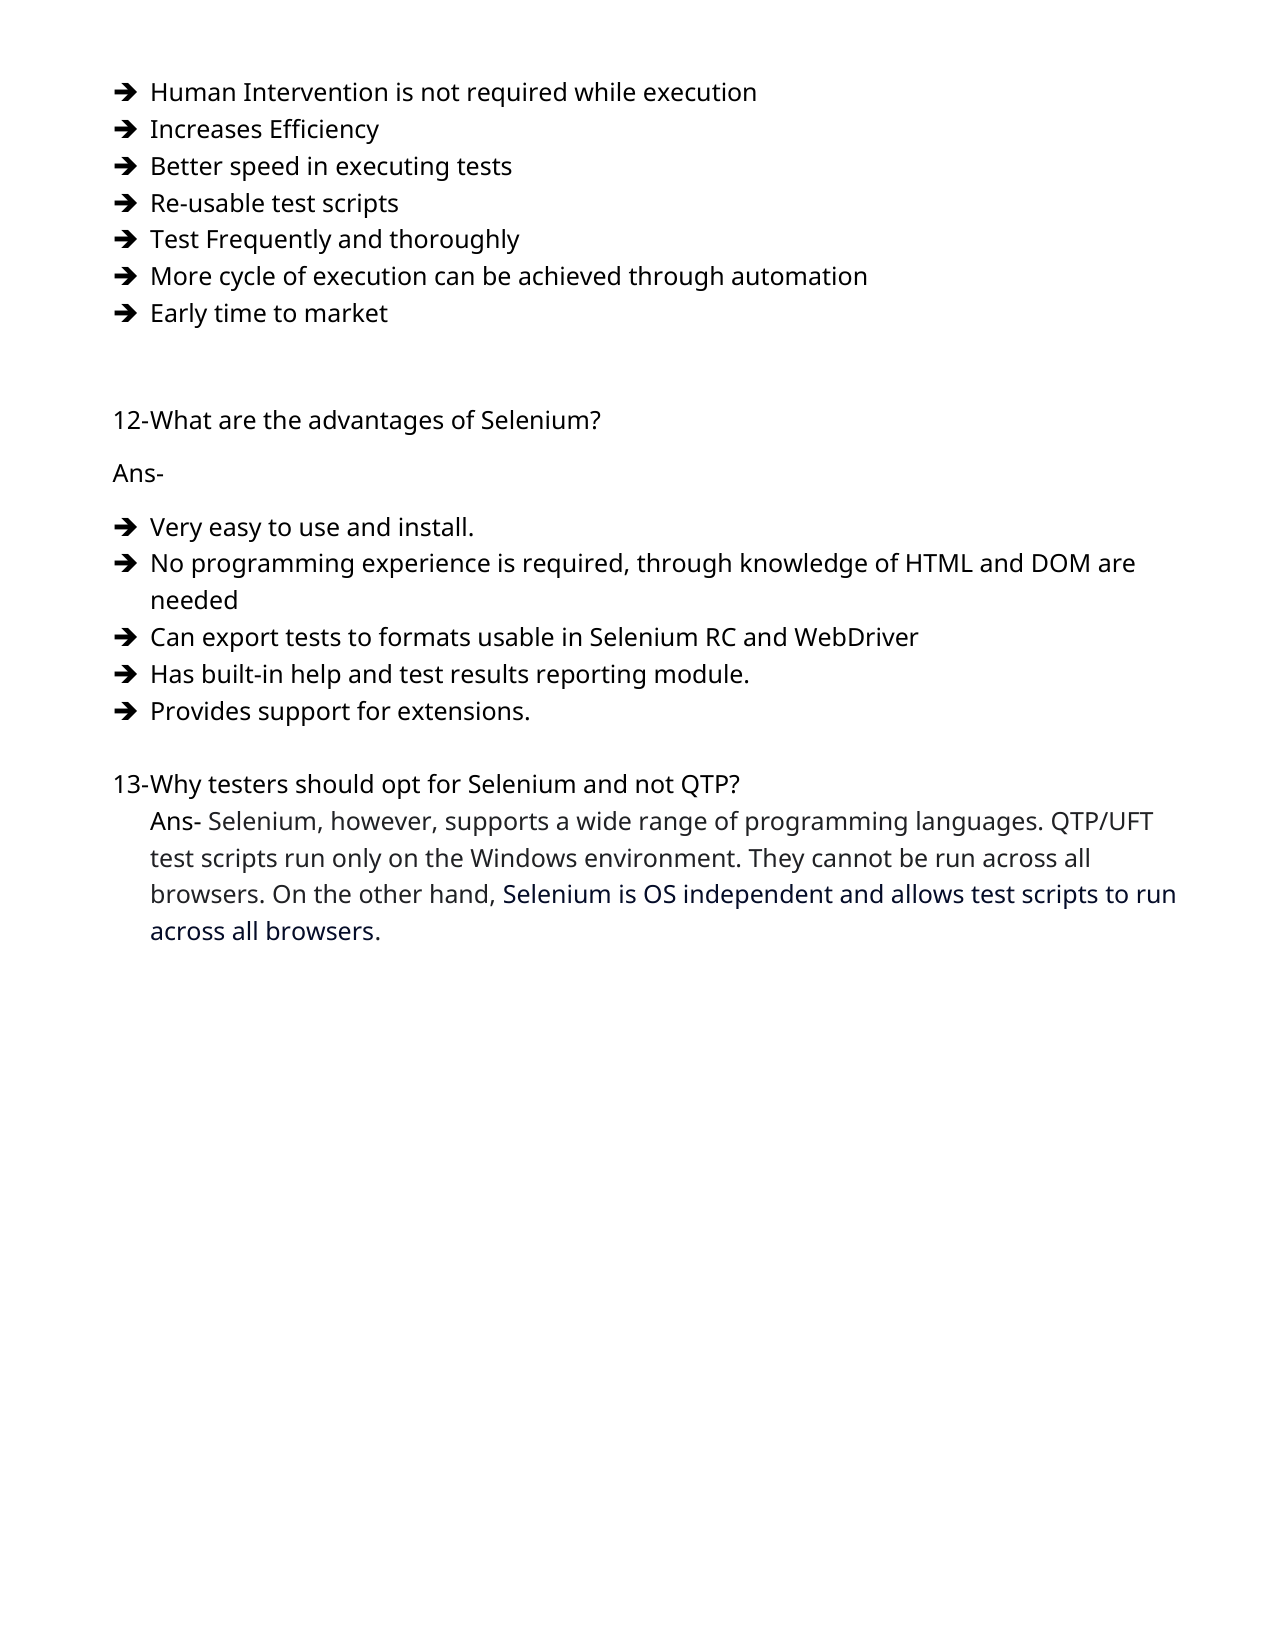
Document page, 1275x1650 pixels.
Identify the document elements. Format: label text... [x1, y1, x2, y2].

list Can export tests to formats usable in Selenium RC and WebDriver [112, 620, 1200, 654]
list Re-usable test scripts [112, 185, 1200, 219]
list Very easy to use and install. [112, 509, 1200, 543]
list What are the advantages of Selenium? [112, 402, 1200, 437]
list Human Intervention is not required while execution [112, 75, 1200, 109]
list Increases Efficiency [112, 112, 1200, 146]
list Has built-in help and test results reporting module. [112, 656, 1200, 691]
list Better speed in executing tests [112, 148, 1200, 183]
list Ans- Selenium, however, supports a wide range of programming languages. QTP/UFT test scripts run only on the Windows environment. They cannot be run across all browsers. On the other hand, Selenium is OS independent and allows test scripts to run across all browsers. [150, 803, 1200, 948]
list Early time to market [112, 296, 1200, 330]
list No programming experience is required, through knowledge of HTML and DOM are needed [112, 546, 1200, 617]
list Test Frequently and thoroughly [112, 222, 1200, 256]
list Provides support for extensions. [112, 693, 1200, 727]
list Why testers should opt for Selenium and not QTP? [112, 767, 1200, 801]
list More cycle of execution can be achieved through automation [112, 259, 1200, 293]
text Ans- [75, 456, 1200, 490]
